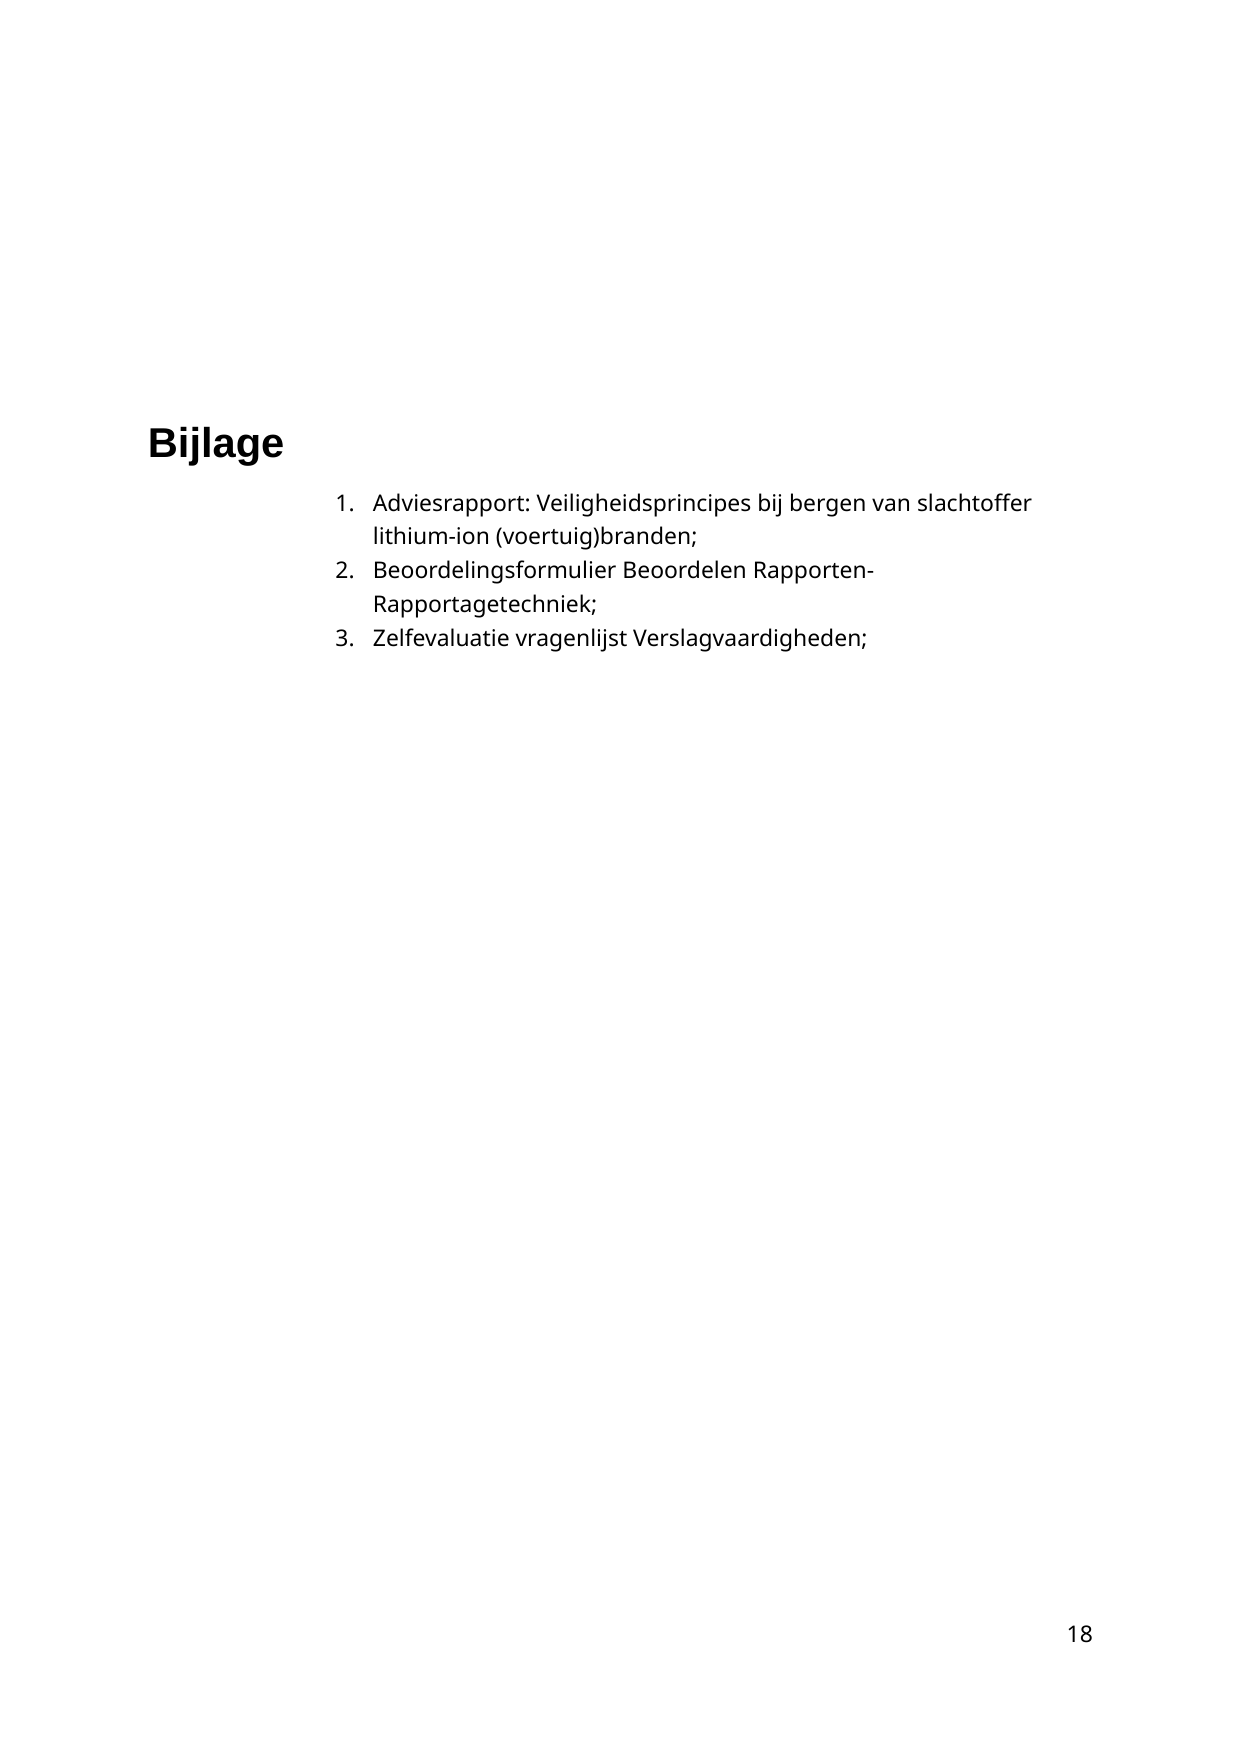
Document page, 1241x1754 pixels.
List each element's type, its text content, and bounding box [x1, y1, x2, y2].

subtitle Bijlage [148, 418, 1093, 466]
list Beoordelingsformulier Beoordelen Rapporten-Rapportagetechniek; [335, 554, 1093, 619]
list Adviesrapport: Veiligheidsprincipes bij bergen van slachtoffer lithium-ion (voertuig)branden; [335, 487, 1093, 552]
list Zelfevaluatie vragenlijst Verslagvaardigheden; [335, 622, 1093, 653]
